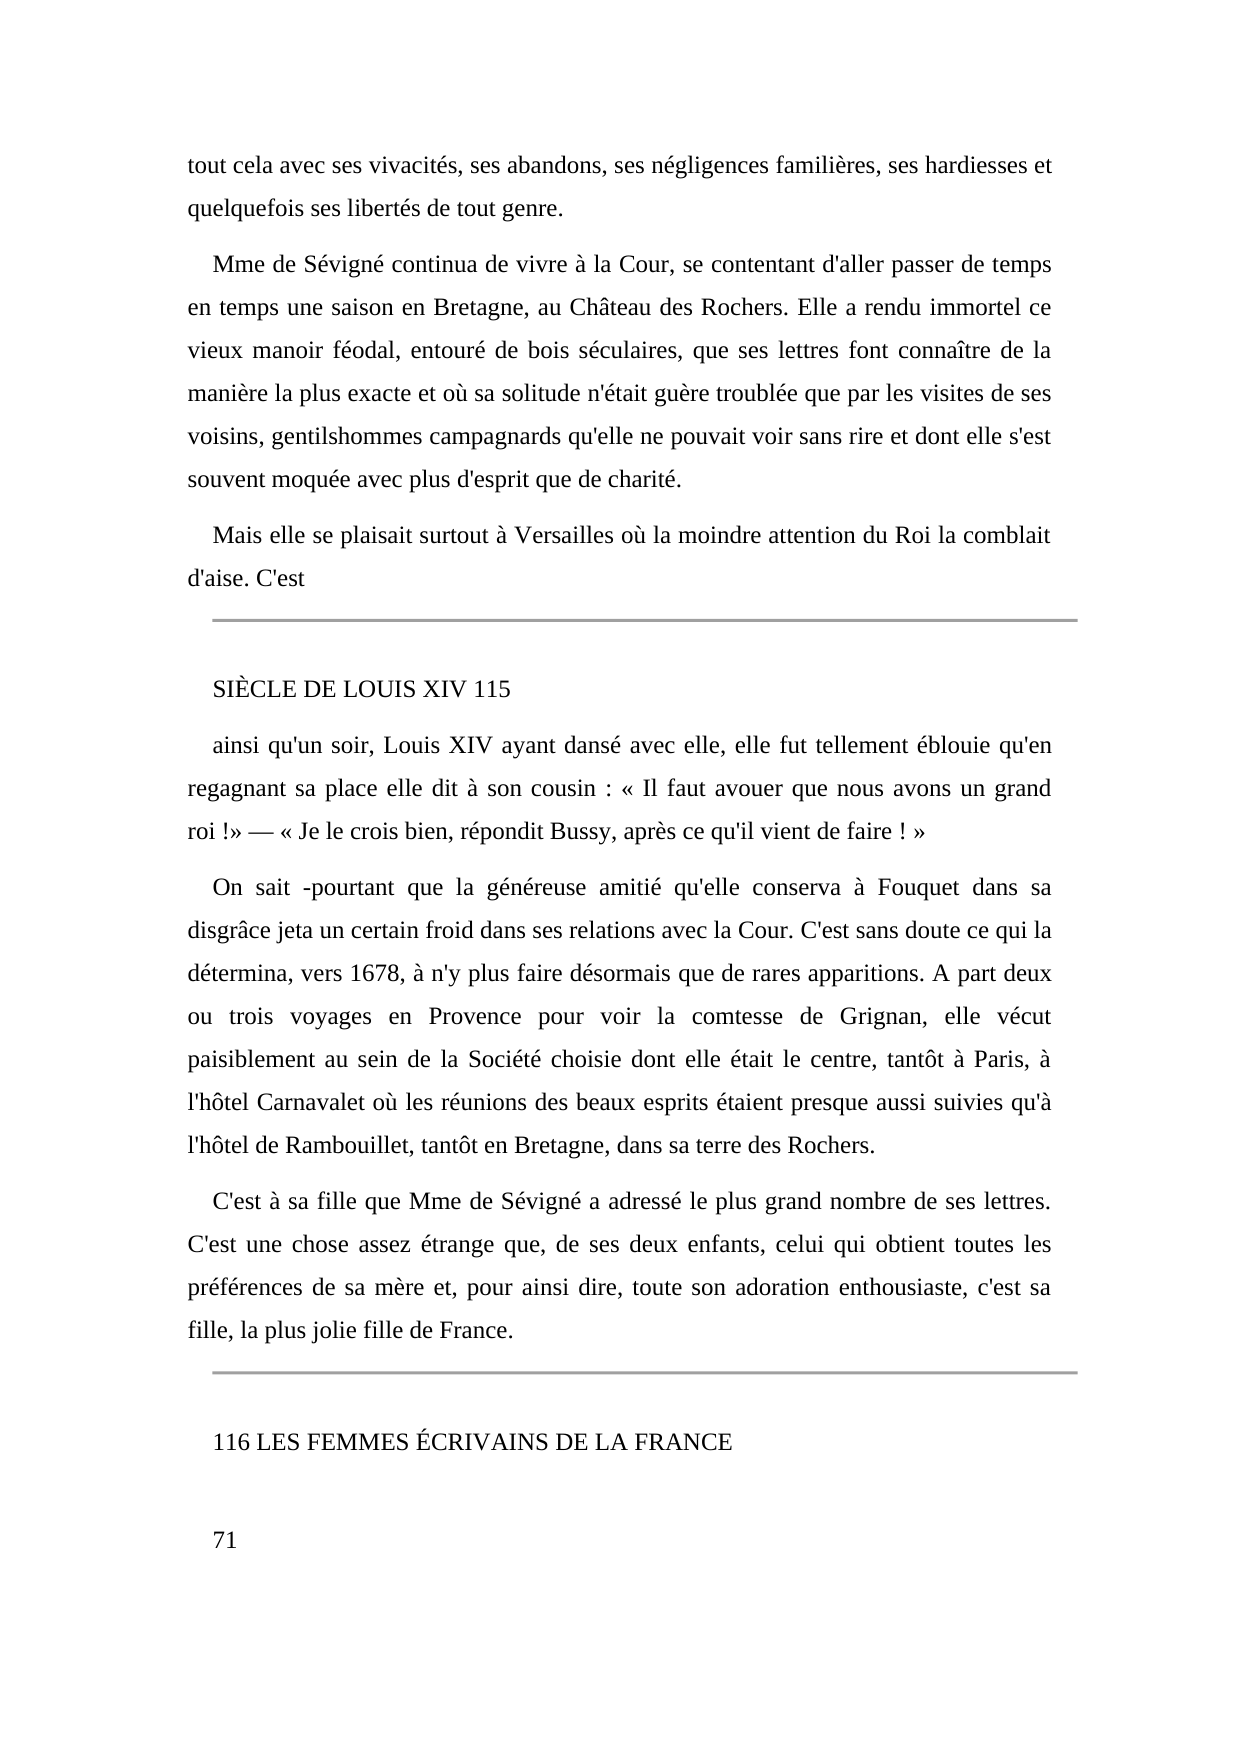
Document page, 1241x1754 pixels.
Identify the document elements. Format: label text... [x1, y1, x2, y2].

text 116 LES FEMMES ÉCRIVAINS DE LA FRANCE [187, 1427, 1053, 1456]
text On sait -pourtant que la généreuse amitié qu'elle conserva à Fouquet dans sa disgrâce jeta un certain froid dans ses relations avec la Cour. C'est sans doute ce qui la détermina, vers 1678, à n'y plus faire désormais que de rares apparitions. A part deux ou trois voyages en Provence pour voir la comtesse de Grignan, elle vécut paisiblement au sein de la Société choisie dont elle était le centre, tantôt à Paris, à l'hôtel Carnavalet où les réunions des beaux esprits étaient presque aussi suivies qu'à l'hôtel de Rambouillet, tantôt en Bretagne, dans sa terre des Rochers. [187, 872, 1053, 1159]
text Mme de Sévigné continua de vivre à la Cour, se contentant d'aller passer de temps en temps une saison en Bretagne, au Château des Rochers. Elle a rendu immortel ce vieux manoir féodal, entouré de bois séculaires, que ses lettres font connaître de la manière la plus exacte et où sa solitude n'était guère troublée que par les visites de ses voisins, gentilshommes campagnards qu'elle ne pouvait voir sans rire et dont elle s'est souvent moquée avec plus d'esprit que de charité. [187, 249, 1053, 493]
text C'est à sa fille que Mme de Sévigné a adressé le plus grand nombre de ses lettres. C'est une chose assez étrange que, de ses deux enfants, celui qui obtient toutes les préférences de sa mère et, pour ainsi dire, toute son adoration enthousiaste, c'est sa fille, la plus jolie fille de France. [187, 1186, 1053, 1344]
text ainsi qu'un soir, Louis XIV ayant dansé avec elle, elle fut tellement éblouie qu'en regagnant sa place elle dit à son cousin : « Il faut avouer que nous avons un grand roi !» — « Je le crois bien, répondit Bussy, après ce qu'il vient de faire ! » [187, 730, 1053, 845]
text SIÈCLE DE LOUIS XIV 115 [187, 674, 1053, 703]
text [187, 150, 1053, 222]
text Mais elle se plaisait surtout à Versailles où la moindre attention du Roi la comblait d'aise. C'est [187, 520, 1053, 592]
